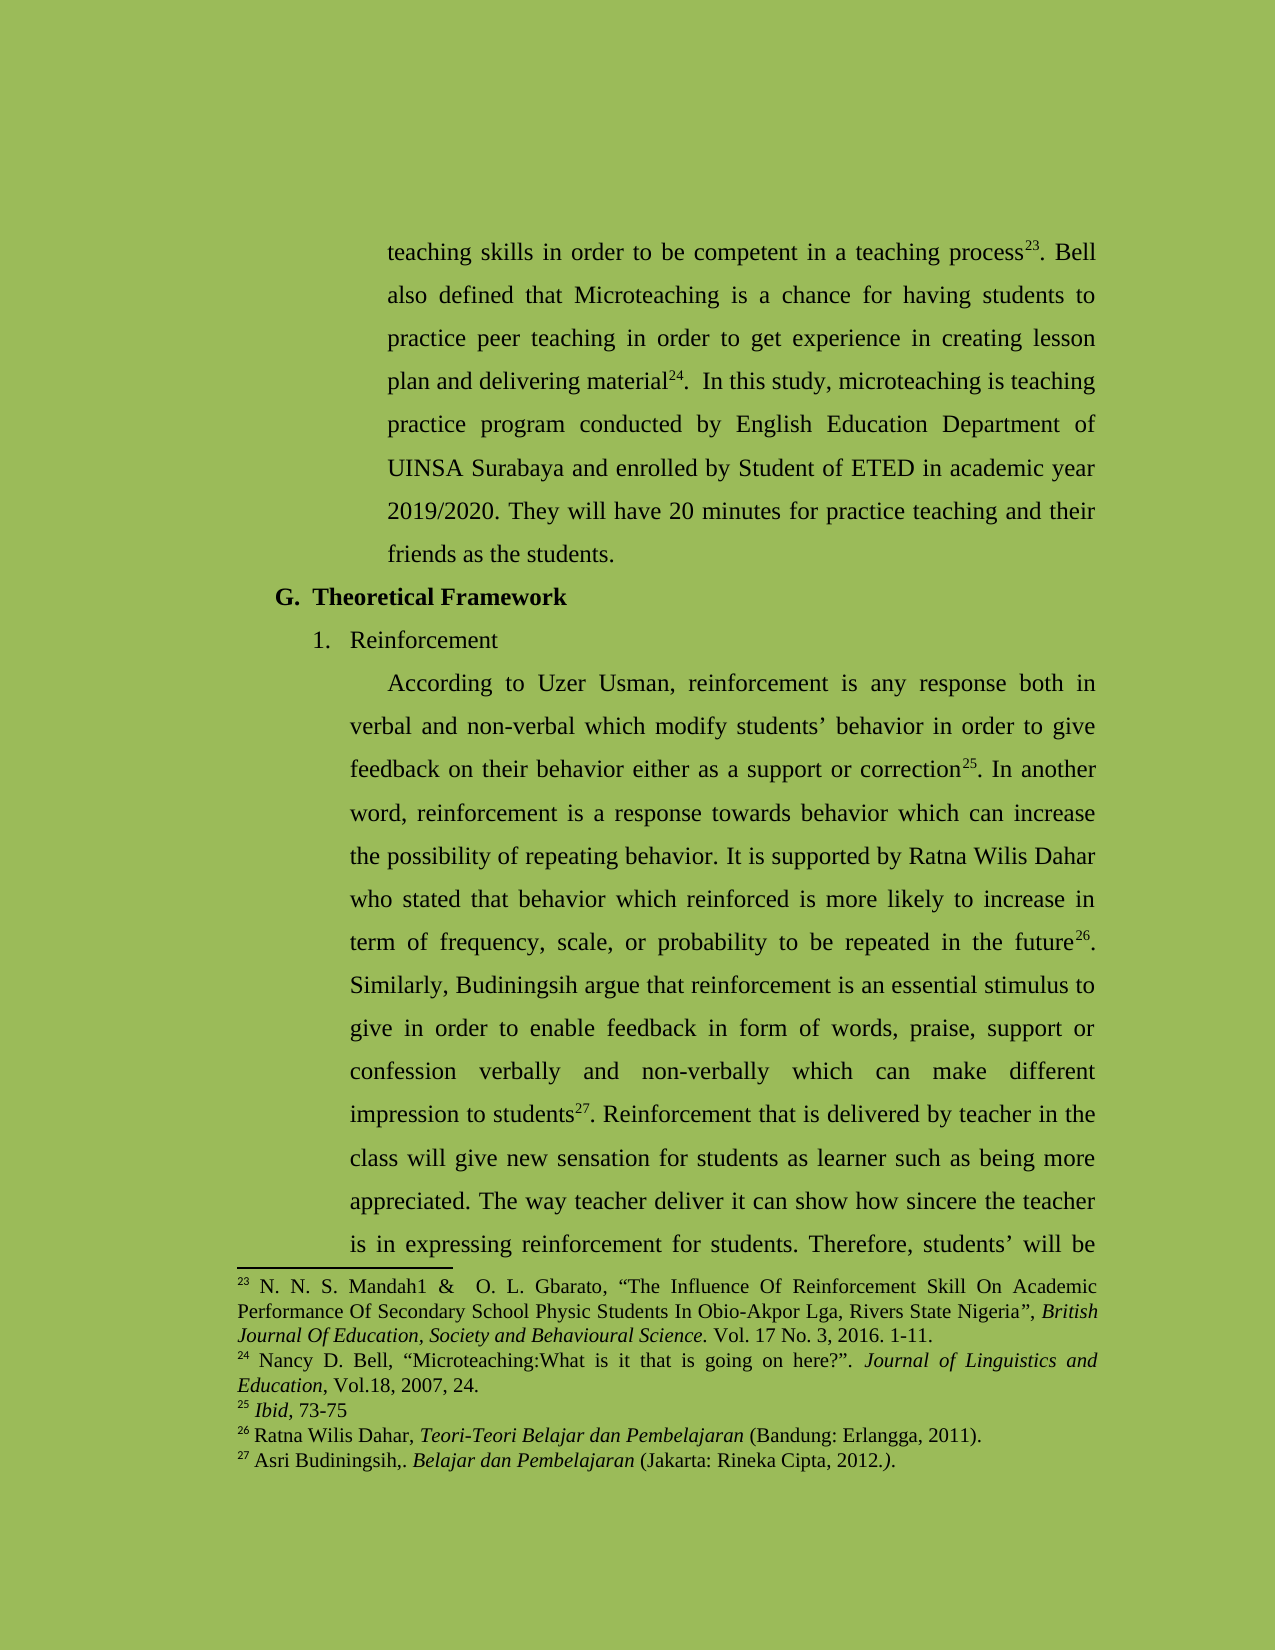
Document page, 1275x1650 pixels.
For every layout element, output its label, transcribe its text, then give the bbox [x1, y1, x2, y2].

list Theoretical Framework [274, 582, 1096, 611]
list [349, 668, 1096, 1258]
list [387, 237, 1096, 568]
list Reinforcement [312, 625, 1096, 654]
